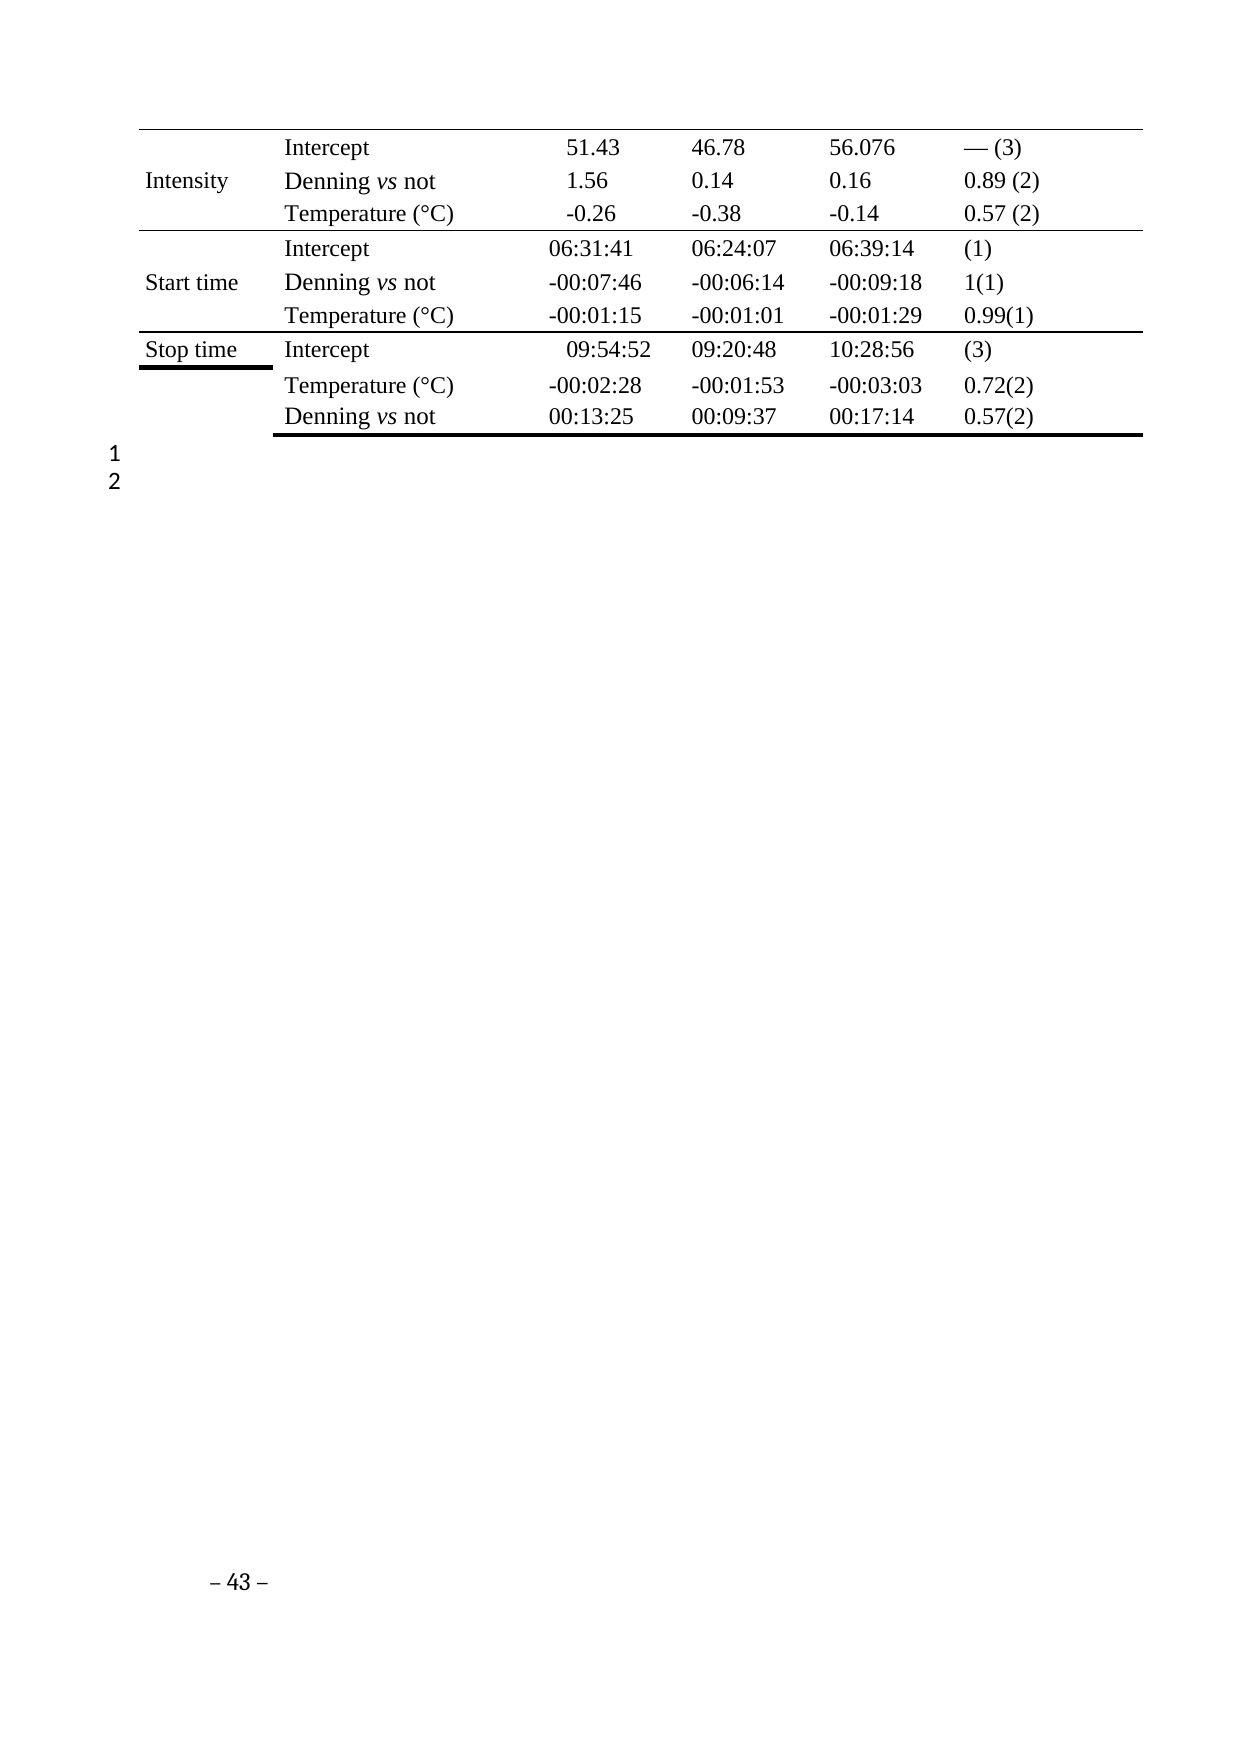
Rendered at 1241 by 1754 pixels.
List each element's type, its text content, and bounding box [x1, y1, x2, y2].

table_cell — (3) [953, 130, 1143, 163]
table_cell Temperature (°C) [273, 196, 555, 230]
table_cell Start time [139, 231, 273, 331]
table_cell -00:03:03 [818, 365, 953, 399]
table_cell 0.72(2) [953, 365, 1143, 399]
table_cell -00:01:53 [680, 365, 818, 399]
table_cell 06:39:14 [818, 231, 953, 264]
table_cell Temperature (°C) [273, 298, 537, 331]
table_cell -0.26 [555, 196, 680, 230]
table_cell 1(1) [953, 264, 1143, 298]
table_cell 09:20:48 [680, 333, 818, 365]
table_cell (3) [953, 333, 1143, 365]
table_cell 0.57 (2) [953, 196, 1143, 230]
table_cell 56.076 [818, 130, 953, 163]
table_cell 00:09:37 [680, 399, 818, 433]
table_cell 46.78 [680, 130, 818, 163]
table_cell 0.89 (2) [953, 163, 1143, 196]
table_cell (1) [953, 231, 1143, 264]
table_cell 0.14 [680, 163, 818, 196]
table_cell 06:31:41 [538, 231, 680, 264]
table_cell Denning vs not [273, 264, 537, 298]
table_cell Intercept [273, 333, 555, 365]
table_cell -00:07:46 [538, 264, 680, 298]
table_cell -00:02:28 [538, 365, 680, 399]
table_cell 09:54:52 [555, 333, 680, 365]
table_cell -0.38 [680, 196, 818, 230]
table_cell 51.43 [555, 130, 680, 163]
table_cell Temperature (°C) [273, 365, 537, 399]
table_cell 1.56 [555, 163, 680, 196]
table_cell Stop time [139, 333, 273, 365]
table_cell 06:24:07 [680, 231, 818, 264]
table_cell -00:01:29 [818, 298, 953, 331]
table_cell Denning vs not [273, 399, 537, 433]
table_cell -00:06:14 [680, 264, 818, 298]
table_cell -00:01:15 [538, 298, 680, 331]
table_cell 10:28:56 [818, 333, 953, 365]
table_cell -00:01:01 [680, 298, 818, 331]
table_cell -0.14 [818, 196, 953, 230]
table_cell Denning vs not [273, 163, 555, 196]
table_cell -00:09:18 [818, 264, 953, 298]
table_cell 0.99(1) [953, 298, 1143, 331]
table_cell Intensity [139, 130, 273, 230]
table_cell 00:17:14 [818, 399, 953, 433]
table_cell 0.16 [818, 163, 953, 196]
table_cell Intercept [273, 130, 555, 163]
table_cell Intercept [273, 231, 537, 264]
table_cell 0.57(2) [953, 399, 1143, 433]
table_cell 00:13:25 [538, 399, 680, 433]
